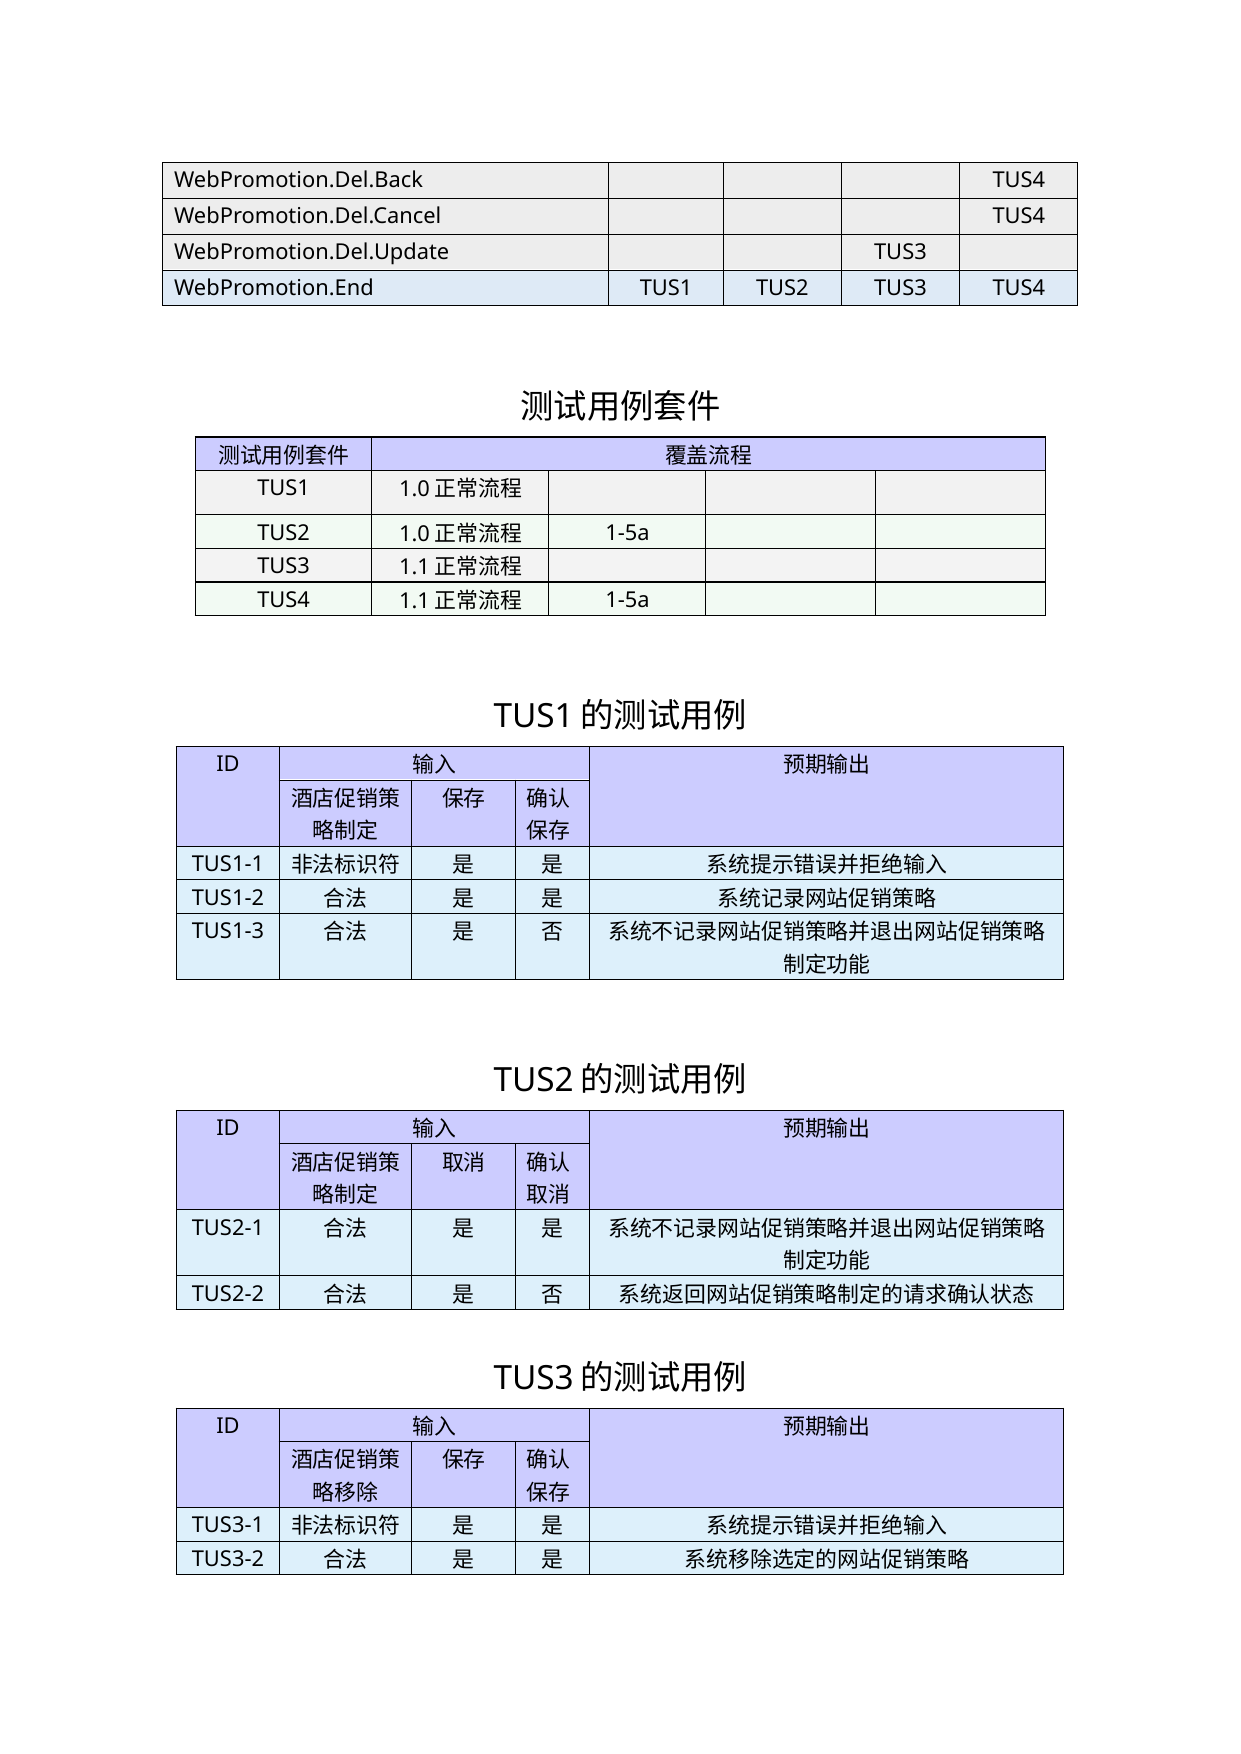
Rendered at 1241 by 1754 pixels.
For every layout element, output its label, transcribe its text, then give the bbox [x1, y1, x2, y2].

table_cell [842, 199, 959, 234]
table_cell 系统移除选定的网站促销策略 [590, 1542, 1063, 1574]
text TUS1的测试用例 [187, 681, 1053, 746]
table_cell 酒店促销策略制定 [280, 781, 411, 846]
table_header ID [177, 1409, 279, 1507]
table_cell WebPromotion.Del.Cancel [163, 199, 608, 234]
table_cell [549, 549, 705, 581]
table_header 输入 [280, 1111, 589, 1143]
table_cell WebPromotion.Del.Back [163, 163, 608, 198]
table_cell 合法 [280, 1276, 411, 1309]
table_cell TUS3 [842, 271, 959, 305]
table_header 预期输出 [590, 1111, 1063, 1209]
table_cell WebPromotion.Del.Update [163, 235, 608, 269]
table_cell TUS3 [842, 235, 959, 269]
table_header ID [177, 1111, 279, 1209]
table_cell 否 [516, 914, 589, 979]
table_cell [609, 235, 723, 269]
table_cell 是 [412, 1276, 515, 1309]
table_cell 是 [412, 1508, 515, 1541]
table_cell TUS3-1 [177, 1508, 279, 1541]
table_cell 1-5a [549, 515, 705, 548]
table_cell 1.1正常流程 [372, 549, 548, 581]
table_cell 系统不记录网站促销策略并退出网站促销策略制定功能 [590, 1210, 1063, 1275]
table_cell [842, 163, 959, 198]
table_cell TUS4 [960, 163, 1077, 198]
table_cell 是 [412, 847, 515, 879]
table_cell 1-5a [549, 583, 705, 615]
table_header 输入 [280, 747, 589, 779]
table_cell TUS2 [196, 515, 371, 548]
table_cell 系统提示错误并拒绝输入 [590, 847, 1063, 879]
table_cell 系统不记录网站促销策略并退出网站促销策略制定功能 [590, 914, 1063, 979]
table_cell 确认取消 [516, 1144, 589, 1209]
table_cell 1.0正常流程 [372, 515, 548, 548]
table_cell TUS4 [960, 271, 1077, 305]
table_header 预期输出 [590, 747, 1063, 846]
table_cell [724, 235, 841, 269]
table_cell TUS3-2 [177, 1542, 279, 1574]
table_cell [706, 549, 875, 581]
table_cell 非法标识符 [280, 1508, 411, 1541]
table_cell [876, 471, 1045, 514]
table_cell TUS2 [724, 271, 841, 305]
table_cell [724, 163, 841, 198]
table_cell 是 [516, 880, 589, 913]
text 测试用例套件 [187, 371, 1053, 436]
table_header 覆盖流程 [372, 438, 1045, 470]
table_cell 是 [412, 1542, 515, 1574]
table_cell 是 [516, 1542, 589, 1574]
table_cell 是 [412, 880, 515, 913]
table_cell 保存 [412, 781, 515, 846]
table_cell WebPromotion.End [163, 271, 608, 305]
table_cell 合法 [280, 880, 411, 913]
table_cell TUS3 [196, 549, 371, 581]
table_cell TUS2-1 [177, 1210, 279, 1275]
table_cell [960, 235, 1077, 269]
table_cell 酒店促销策略制定 [280, 1144, 411, 1209]
table_cell [609, 199, 723, 234]
table_cell [549, 471, 705, 514]
table_cell [706, 471, 875, 514]
table_header 测试用例套件 [196, 438, 371, 470]
text TUS2的测试用例 [187, 1045, 1053, 1110]
table_cell TUS1-1 [177, 847, 279, 879]
table_cell [724, 199, 841, 234]
table_header 预期输出 [590, 1409, 1063, 1507]
table_cell TUS4 [196, 583, 371, 615]
table_cell [876, 549, 1045, 581]
table_cell 确认保存 [516, 781, 589, 846]
table_cell 取消 [412, 1144, 515, 1209]
table_cell [876, 583, 1045, 615]
table_cell TUS1-2 [177, 880, 279, 913]
table_cell 保存 [412, 1442, 515, 1507]
table_cell [876, 515, 1045, 548]
table_cell 合法 [280, 1542, 411, 1574]
table_cell TUS1-3 [177, 914, 279, 979]
table_cell 是 [412, 1210, 515, 1275]
table_cell [706, 583, 875, 615]
text TUS3的测试用例 [187, 1342, 1053, 1407]
table_cell TUS2-2 [177, 1276, 279, 1309]
table_header ID [177, 747, 279, 846]
table_cell 酒店促销策略移除 [280, 1442, 411, 1507]
table_cell 系统返回网站促销策略制定的请求确认状态 [590, 1276, 1063, 1309]
table_cell TUS1 [609, 271, 723, 305]
table_cell 是 [516, 1508, 589, 1541]
table_cell 1.0正常流程 [372, 471, 548, 514]
table_cell [609, 163, 723, 198]
table_cell [706, 515, 875, 548]
table_cell 否 [516, 1276, 589, 1309]
table_cell 1.1正常流程 [372, 583, 548, 615]
table_cell 合法 [280, 1210, 411, 1275]
table_cell 系统提示错误并拒绝输入 [590, 1508, 1063, 1541]
table_cell TUS1 [196, 471, 371, 514]
table_cell 确认保存 [516, 1442, 589, 1507]
table_header 输入 [280, 1409, 589, 1441]
table_cell 是 [516, 1210, 589, 1275]
table_cell 是 [516, 847, 589, 879]
table_cell 是 [412, 914, 515, 979]
table_cell TUS4 [960, 199, 1077, 234]
table_cell 非法标识符 [280, 847, 411, 879]
table_cell 合法 [280, 914, 411, 979]
table_cell 系统记录网站促销策略 [590, 880, 1063, 913]
